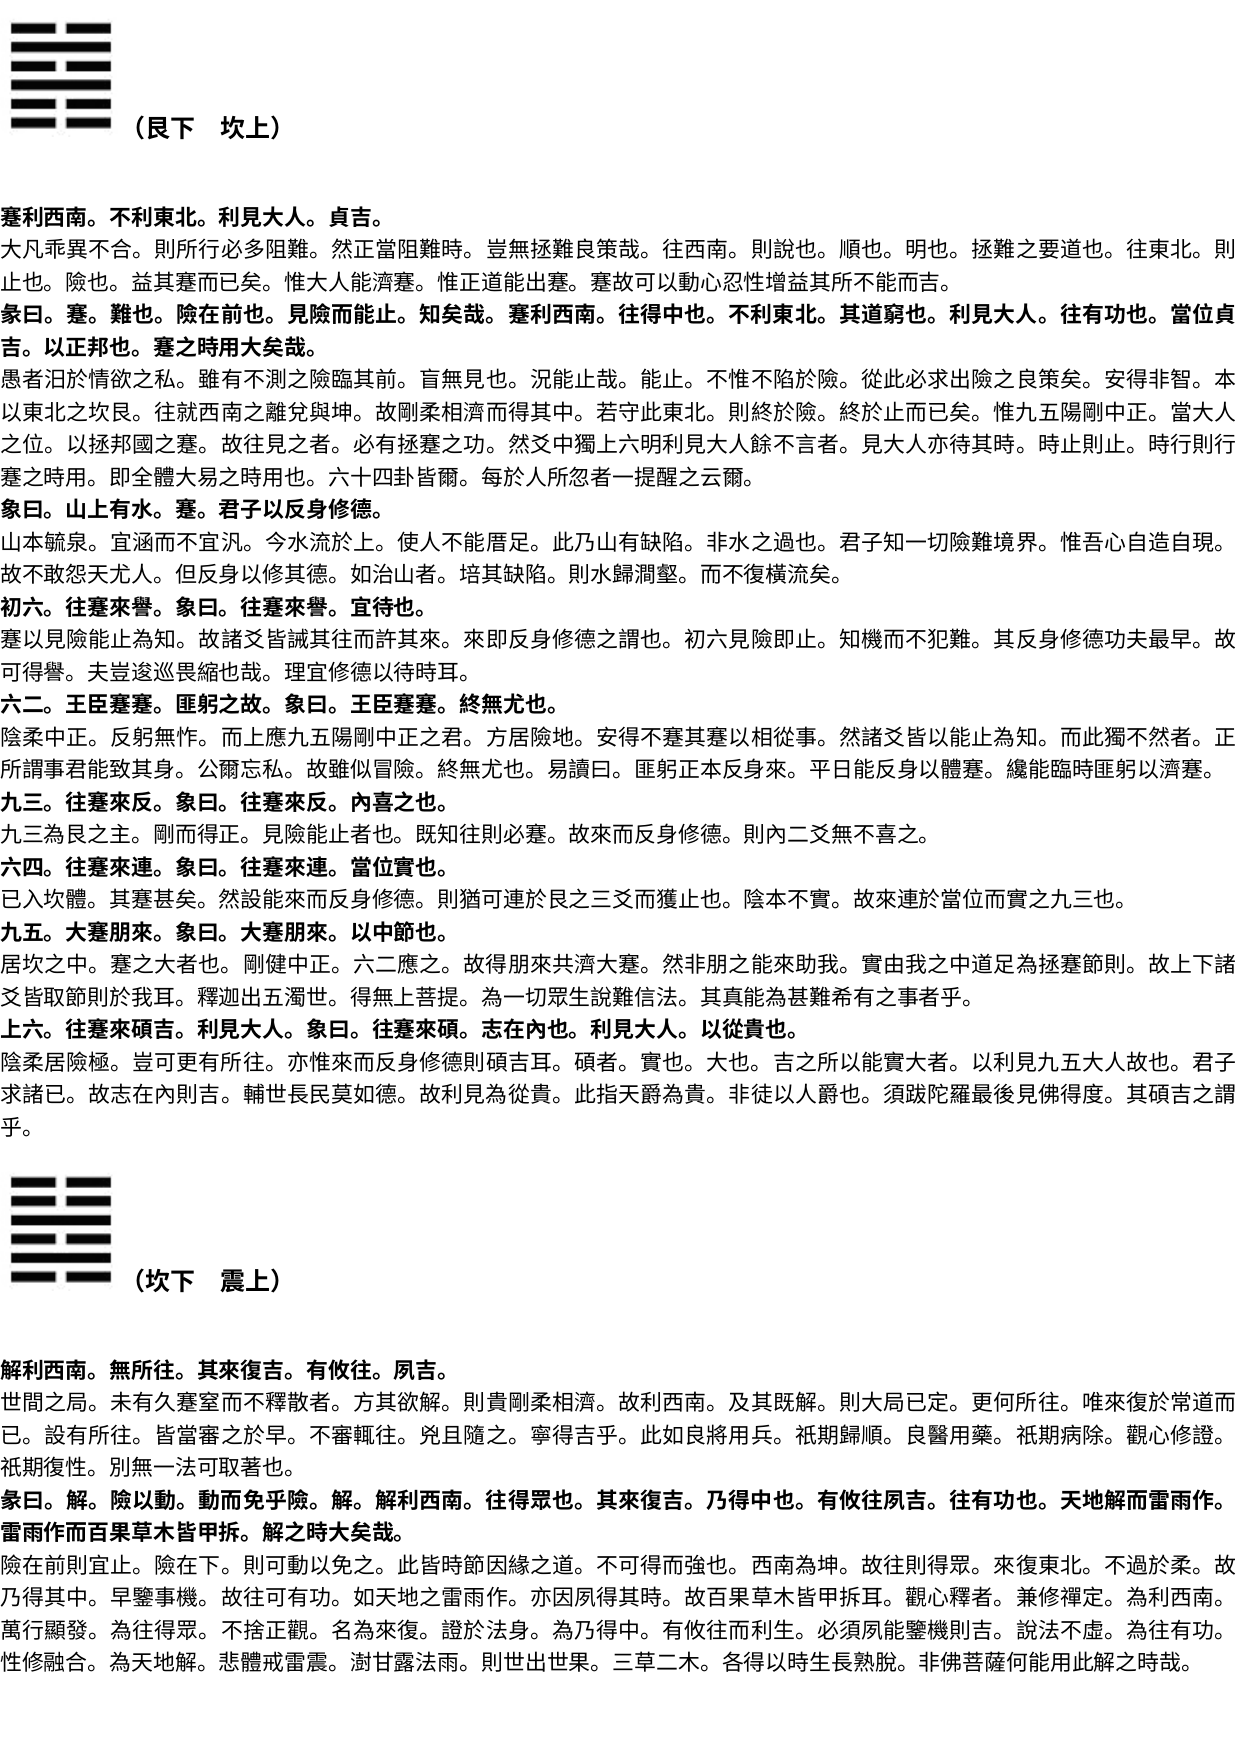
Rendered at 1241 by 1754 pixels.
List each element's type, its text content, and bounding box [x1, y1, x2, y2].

subtitle 上六。往蹇來碩吉。利見大人。象曰。往蹇來碩。志在內也。利見大人。以從貴也。 [0, 1012, 1240, 1044]
subtitle 九三。往蹇來反。象曰。往蹇來反。內喜之也。 [0, 784, 1240, 817]
subtitle （艮下 坎上） [0, 16, 1240, 146]
text 陰柔居險極。豈可更有所往。亦惟來而反身修德則碩吉耳。碩者。實也。大也。吉之所以能實大者。以利見九五大人故也。君子求諸已。故志在內則吉。輔世長民莫如德。故利見為從貴。此指天爵為貴。非徒以人爵也。須跋陀羅最後見佛得度。其碩吉之謂乎。 [0, 1044, 1240, 1142]
text 居坎之中。蹇之大者也。剛健中正。六二應之。故得朋來共濟大蹇。然非朋之能來助我。實由我之中道足為拯蹇節則。故上下諸爻皆取節則於我耳。釋迦出五濁世。得無上菩提。為一切眾生說難信法。其真能為甚難希有之事者乎。 [0, 947, 1240, 1012]
subtitle 彖曰。蹇。難也。險在前也。見險而能止。知矣哉。蹇利西南。往得中也。不利東北。其道窮也。利見大人。往有功也。當位貞吉。以正邦也。蹇之時用大矣哉。 [0, 297, 1240, 362]
picture [0, 17, 121, 137]
text 山本毓泉。宜涵而不宜汎。今水流於上。使人不能厝足。此乃山有缺陷。非水之過也。君子知一切險難境界。惟吾心自造自現。故不敢怨天尤人。但反身以修其德。如治山者。培其缺陷。則水歸澗壑。而不復橫流矣。 [0, 524, 1240, 589]
text 九三為艮之主。剛而得正。見險能止者也。既知往則必蹇。故來而反身修德。則內二爻無不喜之。 [0, 817, 1240, 849]
subtitle 九五。大蹇朋來。象曰。大蹇朋來。以中節也。 [0, 914, 1240, 947]
subtitle 六四。往蹇來連。象曰。往蹇來連。當位實也。 [0, 849, 1240, 882]
text 大凡乖異不合。則所行必多阻難。然正當阻難時。豈無拯難良策哉。往西南。則說也。順也。明也。拯難之要道也。往東北。則止也。險也。益其蹇而已矣。惟大人能濟蹇。惟正道能出蹇。蹇故可以動心忍性增益其所不能而吉。 [0, 232, 1240, 297]
picture [0, 1170, 121, 1291]
subtitle （坎下 震上） [0, 1169, 1240, 1299]
subtitle 蹇利西南。不利東北。利見大人。貞吉。 [0, 199, 1240, 232]
text 已入坎體。其蹇甚矣。然設能來而反身修德。則猶可連於艮之三爻而獲止也。陰本不實。故來連於當位而實之九三也。 [0, 882, 1240, 914]
subtitle 象曰。山上有水。蹇。君子以反身修德。 [0, 492, 1240, 524]
subtitle 彖曰。解。險以動。動而免乎險。解。解利西南。往得眾也。其來復吉。乃得中也。有攸往夙吉。往有功也。天地解而雷雨作。雷雨作而百果草木皆甲拆。解之時大矣哉。 [0, 1482, 1240, 1547]
subtitle 初六。往蹇來譽。象曰。往蹇來譽。宜待也。 [0, 589, 1240, 622]
text 愚者汨於情欲之私。雖有不測之險臨其前。盲無見也。況能止哉。能止。不惟不陷於險。從此必求出險之良策矣。安得非智。本以東北之坎艮。往就西南之離兌與坤。故剛柔相濟而得其中。若守此東北。則終於險。終於止而已矣。惟九五陽剛中正。當大人之位。以拯邦國之蹇。故往見之者。必有拯蹇之功。然爻中獨上六明利見大人餘不言者。見大人亦待其時。時止則止。時行則行。蹇之時用。即全體大易之時用也。六十四卦皆爾。每於人所忽者一提醒之云爾。 [0, 362, 1240, 492]
text 險在前則宜止。險在下。則可動以免之。此皆時節因緣之道。不可得而強也。西南為坤。故往則得眾。來復東北。不過於柔。故乃得其中。早鑒事機。故往可有功。如天地之雷雨作。亦因夙得其時。故百果草木皆甲拆耳。觀心釋者。兼修禪定。為利西南。萬行顯發。為往得眾。不捨正觀。名為來復。證於法身。為乃得中。有攸往而利生。必須夙能鑒機則吉。說法不虛。為往有功。性修融合。為天地解。悲體戒雷震。澍甘露法雨。則世出世果。三草二木。各得以時生長熟脫。非佛菩薩何能用此解之時哉。 [0, 1547, 1240, 1677]
subtitle 解利西南。無所往。其來復吉。有攸往。夙吉。 [0, 1352, 1240, 1385]
text 世間之局。未有久蹇窒而不釋散者。方其欲解。則貴剛柔相濟。故利西南。及其既解。則大局已定。更何所往。唯來復於常道而已。設有所往。皆當審之於早。不審輒往。兇且隨之。寧得吉乎。此如良將用兵。祇期歸順。良醫用藥。祇期病除。觀心修證。祇期復性。別無一法可取著也。 [0, 1385, 1240, 1482]
text 蹇以見險能止為知。故諸爻皆誡其往而許其來。來即反身修德之謂也。初六見險即止。知機而不犯難。其反身修德功夫最早。故可得譽。夫豈逡巡畏縮也哉。理宜修德以待時耳。 [0, 622, 1240, 687]
subtitle 六二。王臣蹇蹇。匪躬之故。象曰。王臣蹇蹇。終無尤也。 [0, 687, 1240, 719]
text 陰柔中正。反躬無怍。而上應九五陽剛中正之君。方居險地。安得不蹇其蹇以相從事。然諸爻皆以能止為知。而此獨不然者。正所謂事君能致其身。公爾忘私。故雖似冒險。終無尤也。易讀曰。匪躬正本反身來。平日能反身以體蹇。纔能臨時匪躬以濟蹇。 [0, 719, 1240, 784]
